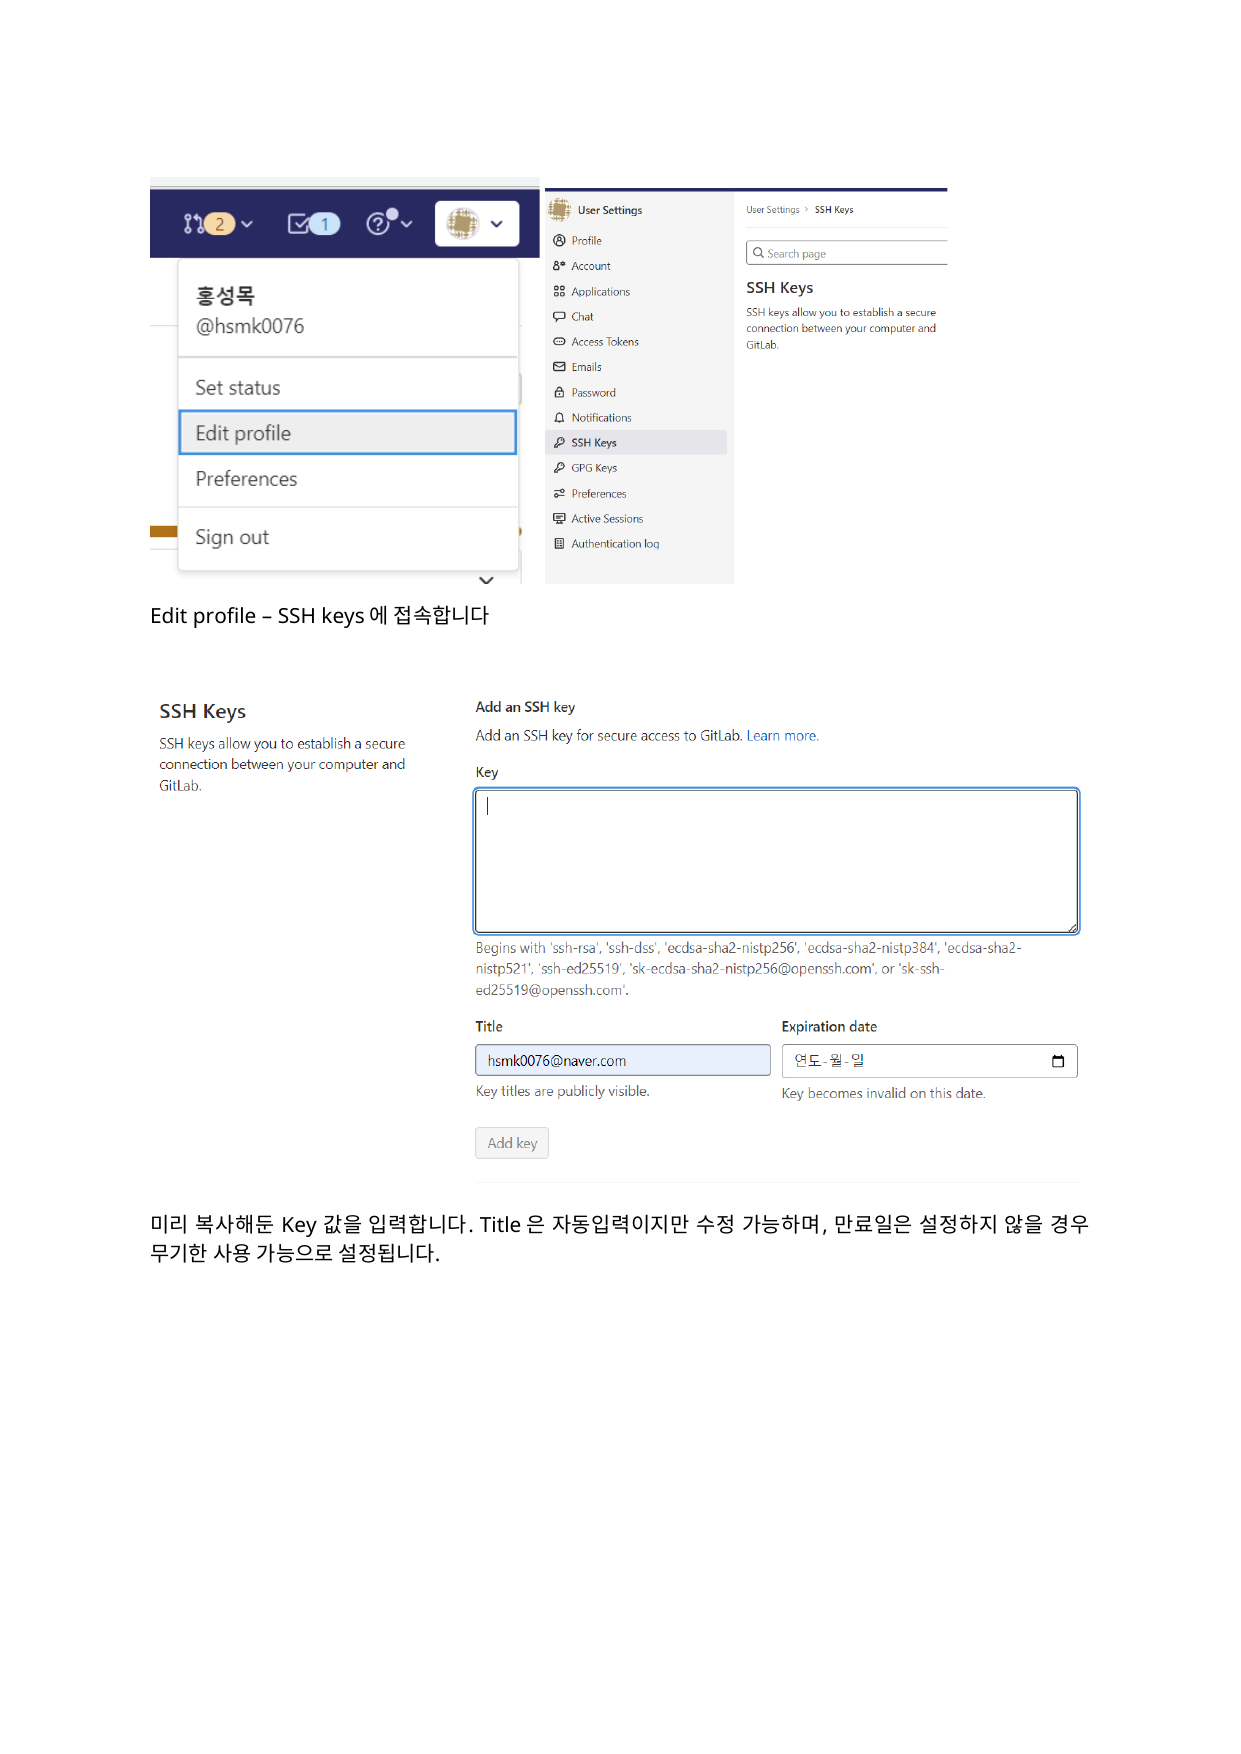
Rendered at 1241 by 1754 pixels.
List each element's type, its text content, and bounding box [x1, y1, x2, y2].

picture [150, 177, 540, 584]
picture [545, 188, 948, 584]
text 미리 복사해둔 Key 값을 입력합니다. Title은 자동입력이지만 수정 가능하며, 만료일은 설정하지 않을 경우 무기한 사용 가능으로 설정됩니다. [150, 1211, 1090, 1267]
picture [150, 691, 1091, 1194]
text Edit profile – SSH keys에 접속합니다 [150, 601, 1090, 629]
